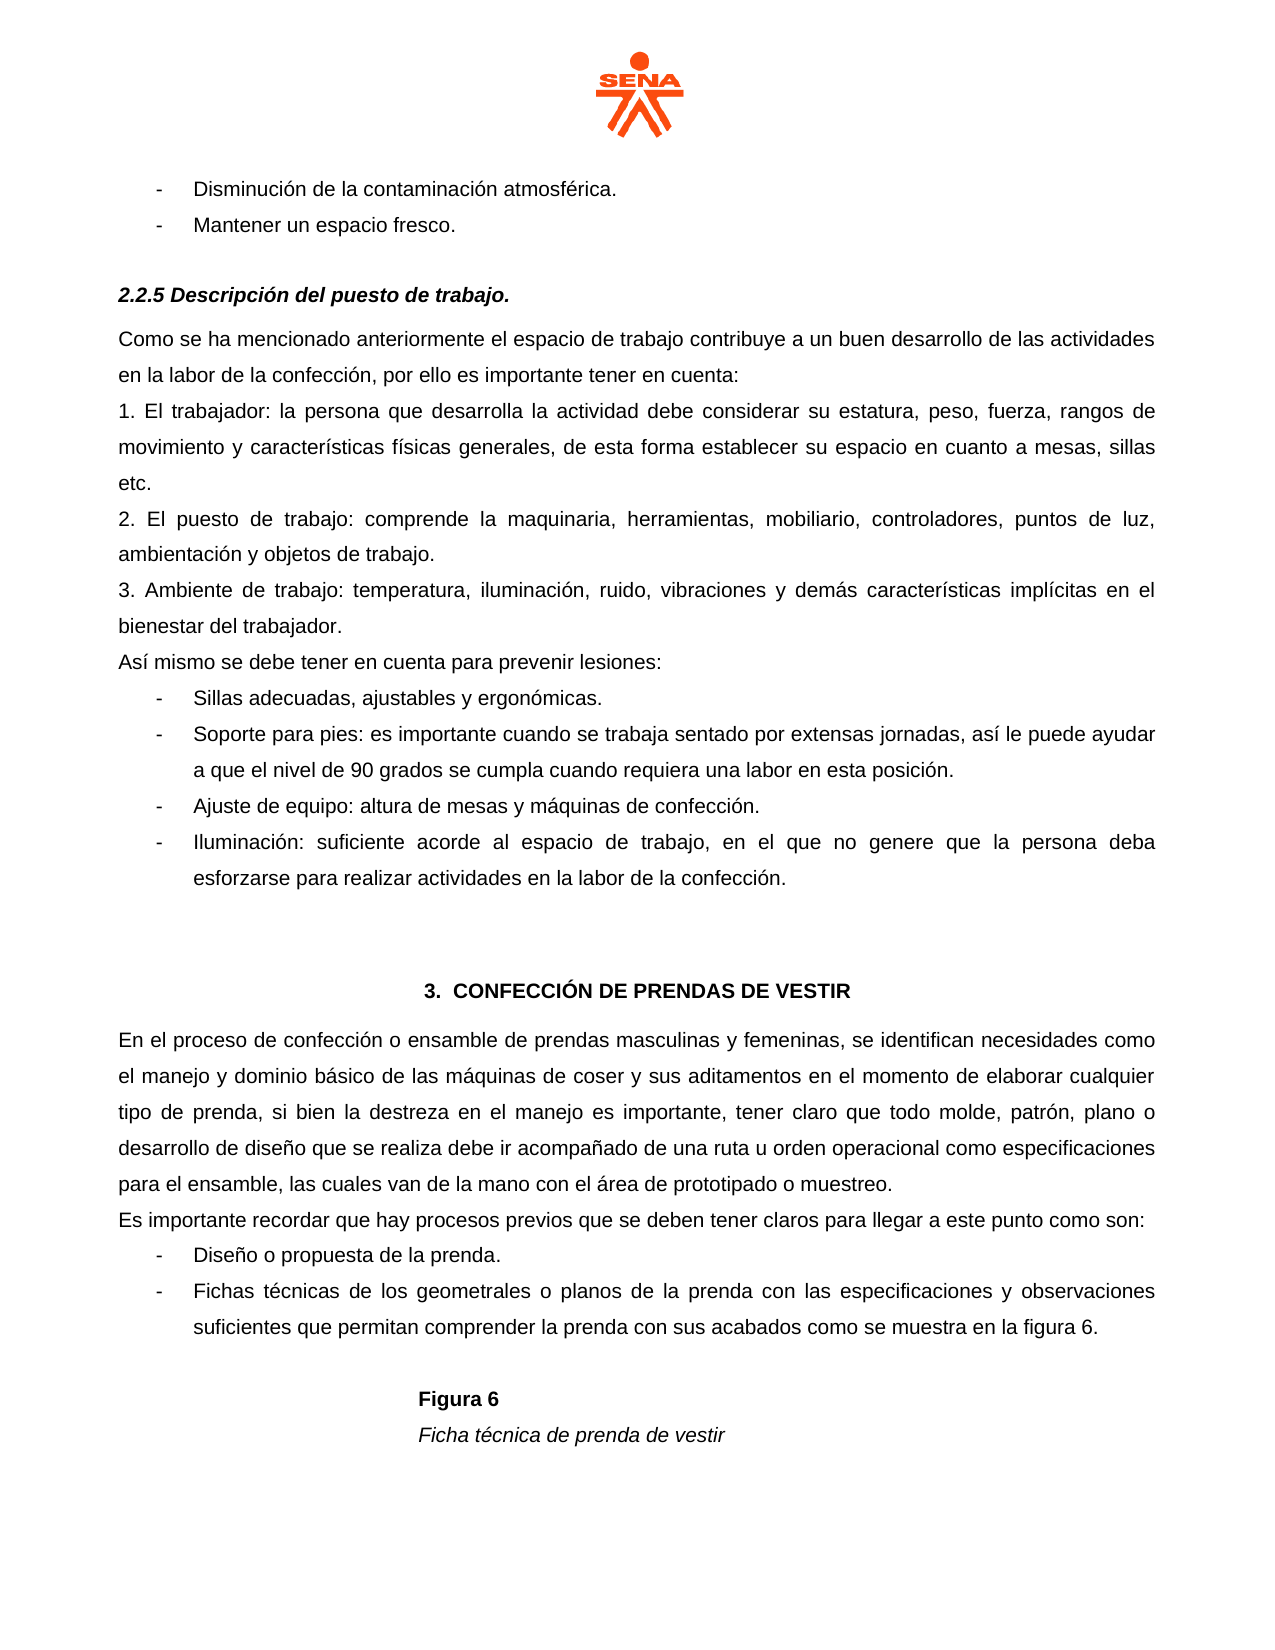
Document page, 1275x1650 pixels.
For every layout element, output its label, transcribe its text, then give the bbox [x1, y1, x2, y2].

list Iluminación: suficiente acorde al espacio de trabajo, en el que no genere que la persona deba esforzarse para realizar actividades en la labor de la confección. [156, 830, 1157, 890]
text Como se ha mencionado anteriormente el espacio de trabajo contribuye a un buen desarrollo de las actividades en la labor de la confección, por ello es importante tener en cuenta: [118, 327, 1157, 387]
subtitle 3. CONFECCIÓN DE PRENDAS DE VESTIR [118, 979, 1157, 1003]
list Disminución de la contaminación atmosférica. [156, 177, 1157, 201]
text Así mismo se debe tener en cuenta para prevenir lesiones: [118, 650, 1157, 674]
text 3. Ambiente de trabajo: temperatura, iluminación, ruido, vibraciones y demás características implícitas en el bienestar del trabajador. [118, 578, 1157, 638]
list Diseño o propuesta de la prenda. [156, 1243, 1157, 1267]
list Mantener un espacio fresco. [156, 213, 1157, 237]
subtitle 2.2.5 Descripción del puesto de trabajo. [118, 282, 1157, 306]
text En el proceso de confección o ensamble de prendas masculinas y femeninas, se identifican necesidades como el manejo y dominio básico de las máquinas de coser y sus aditamentos en el momento de elaborar cualquier tipo de prenda, si bien la destreza en el manejo es importante, tener claro que todo molde, patrón, plano o desarrollo de diseño que se realiza debe ir acompañado de una ruta u orden operacional como especificaciones para el ensamble, las cuales van de la mano con el área de prototipado o muestreo. [118, 1028, 1157, 1195]
text Ficha técnica de prenda de vestir [343, 1423, 1157, 1447]
picture [585, 48, 690, 142]
text Figura 6 [343, 1387, 1157, 1411]
list Sillas adecuadas, ajustables y ergonómicas. [156, 686, 1157, 710]
list Soporte para pies: es importante cuando se trabaja sentado por extensas jornadas, así le puede ayudar a que el nivel de 90 grados se cumpla cuando requiera una labor en esta posición. [156, 722, 1157, 782]
list Ajuste de equipo: altura de mesas y máquinas de confección. [156, 794, 1157, 818]
text 2. El puesto de trabajo: comprende la maquinaria, herramientas, mobiliario, controladores, puntos de luz, ambientación y objetos de trabajo. [118, 506, 1157, 566]
list Fichas técnicas de los geometrales o planos de la prenda con las especificaciones y observaciones suficientes que permitan comprender la prenda con sus acabados como se muestra en la figura 6. [156, 1279, 1157, 1339]
text Es importante recordar que hay procesos previos que se deben tener claros para llegar a este punto como son: [118, 1207, 1157, 1231]
text 1. El trabajador: la persona que desarrolla la actividad debe considerar su estatura, peso, fuerza, rangos de movimiento y características físicas generales, de esta forma establecer su espacio en cuanto a mesas, sillas etc. [118, 398, 1157, 494]
